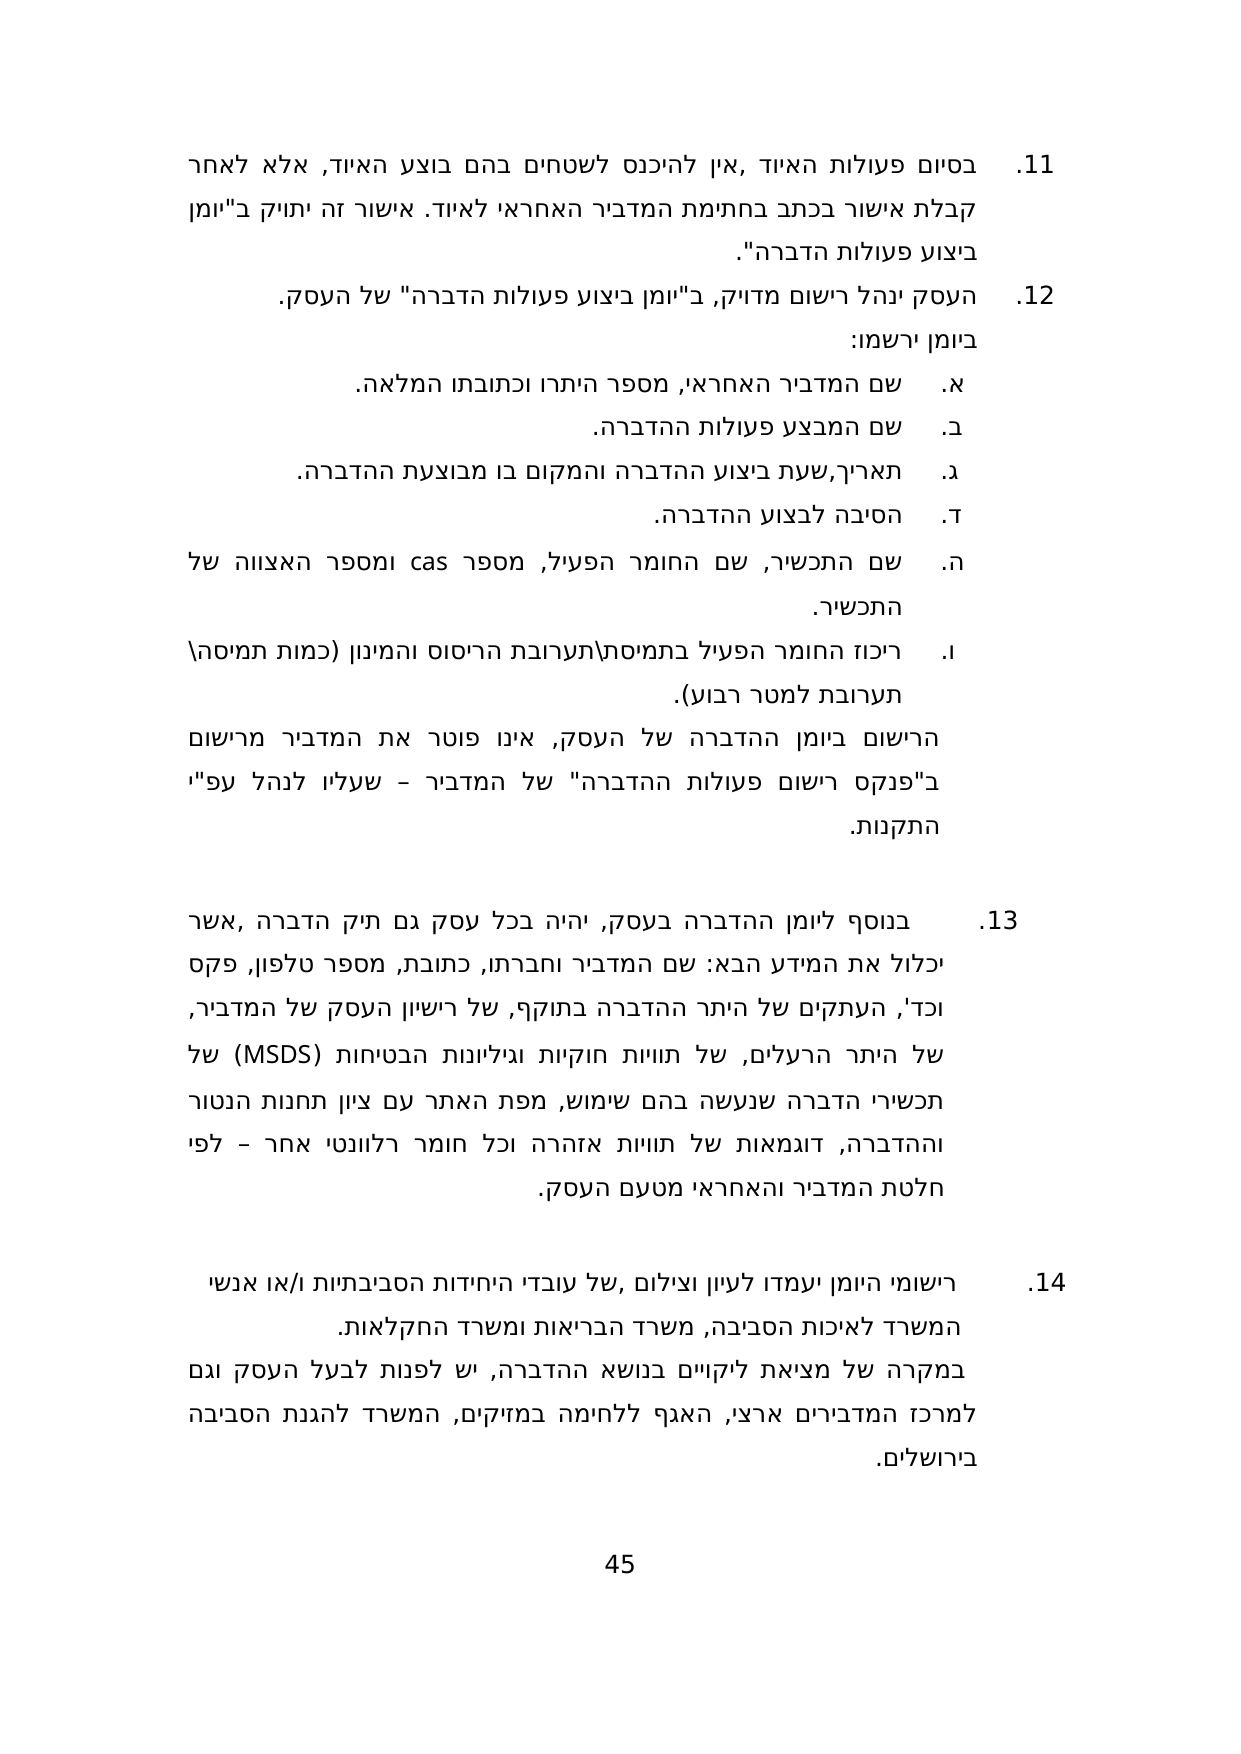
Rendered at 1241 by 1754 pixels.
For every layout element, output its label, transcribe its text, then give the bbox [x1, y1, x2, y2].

list הסיבה לבצוע ההדברה. [187, 500, 940, 529]
list בסיום פעולות האיוד ,אין להיכנס לשטחים בהם בוצע האיוד, אלא לאחר קבלת אישור בכתב בחתימת המדביר האחראי לאיוד. אישור זה יתויק ב"יומן ביצוע פעולות הדברה". [187, 150, 1015, 267]
list העסק ינהל רישום מדויק, ב"יומן ביצוע פעולות הדברה" של העסק. [187, 281, 1015, 310]
text ביומן ירשמו: [187, 325, 978, 354]
text הרישום ביומן ההדברה של העסק, אינו פוטר את המדביר מרישום ב"פנקס רישום פעולות ההדברה" של המדביר – שעליו לנהל עפ"י התקנות. [187, 724, 940, 840]
list רישומי היומן יעמדו לעיון וצילום ,של עובדי היחידות הסביבתיות ו/או אנשי [187, 1268, 1027, 1297]
list תאריך,שעת ביצוע ההדברה והמקום בו מבוצעת ההדברה. [187, 456, 940, 485]
list המשרד לאיכות הסביבה, משרד הבריאות ומשרד החקלאות. [187, 1312, 978, 1341]
list ריכוז החומר הפעיל בתמיסת\תערובת הריסוס והמינון (כמות תמיסה\תערובת למטר רבוע). [187, 636, 940, 709]
list שם המדביר האחראי, מספר היתרו וכתובתו המלאה. [187, 369, 940, 398]
list שם המבצע פעולות ההדברה. [187, 412, 940, 442]
list שם התכשיר, שם החומר הפעיל, מספר cas ומספר האצווה של התכשיר. [187, 544, 940, 622]
text 13. בנוסף ליומן ההדברה בעסק, יהיה בכל עסק גם תיק הדברה ,אשר יכלול את המידע הבא: שם המדביר וחברתו, כתובת, מספר טלפון, פקס וכד', העתקים של היתר ההדברה בתוקף, של רישיון העסק של המדביר, של היתר הרעלים, של תוויות חוקיות וגיליונות הבטיחות (MSDS) של תכשירי הדברה שנעשה בהם שימוש, מפת האתר עם ציון תחנות הנטור וההדברה, דוגמאות של תוויות אזהרה וכל חומר רלוונטי אחר – לפי חלטת המדביר והאחראי מטעם העסק. [187, 906, 1019, 1202]
text במקרה של מציאת ליקויים בנושא ההדברה, יש לפנות לבעל העסק וגם למרכז המדבירים ארצי, האגף ללחימה במזיקים, המשרד להגנת הסביבה בירושלים. [187, 1356, 978, 1472]
